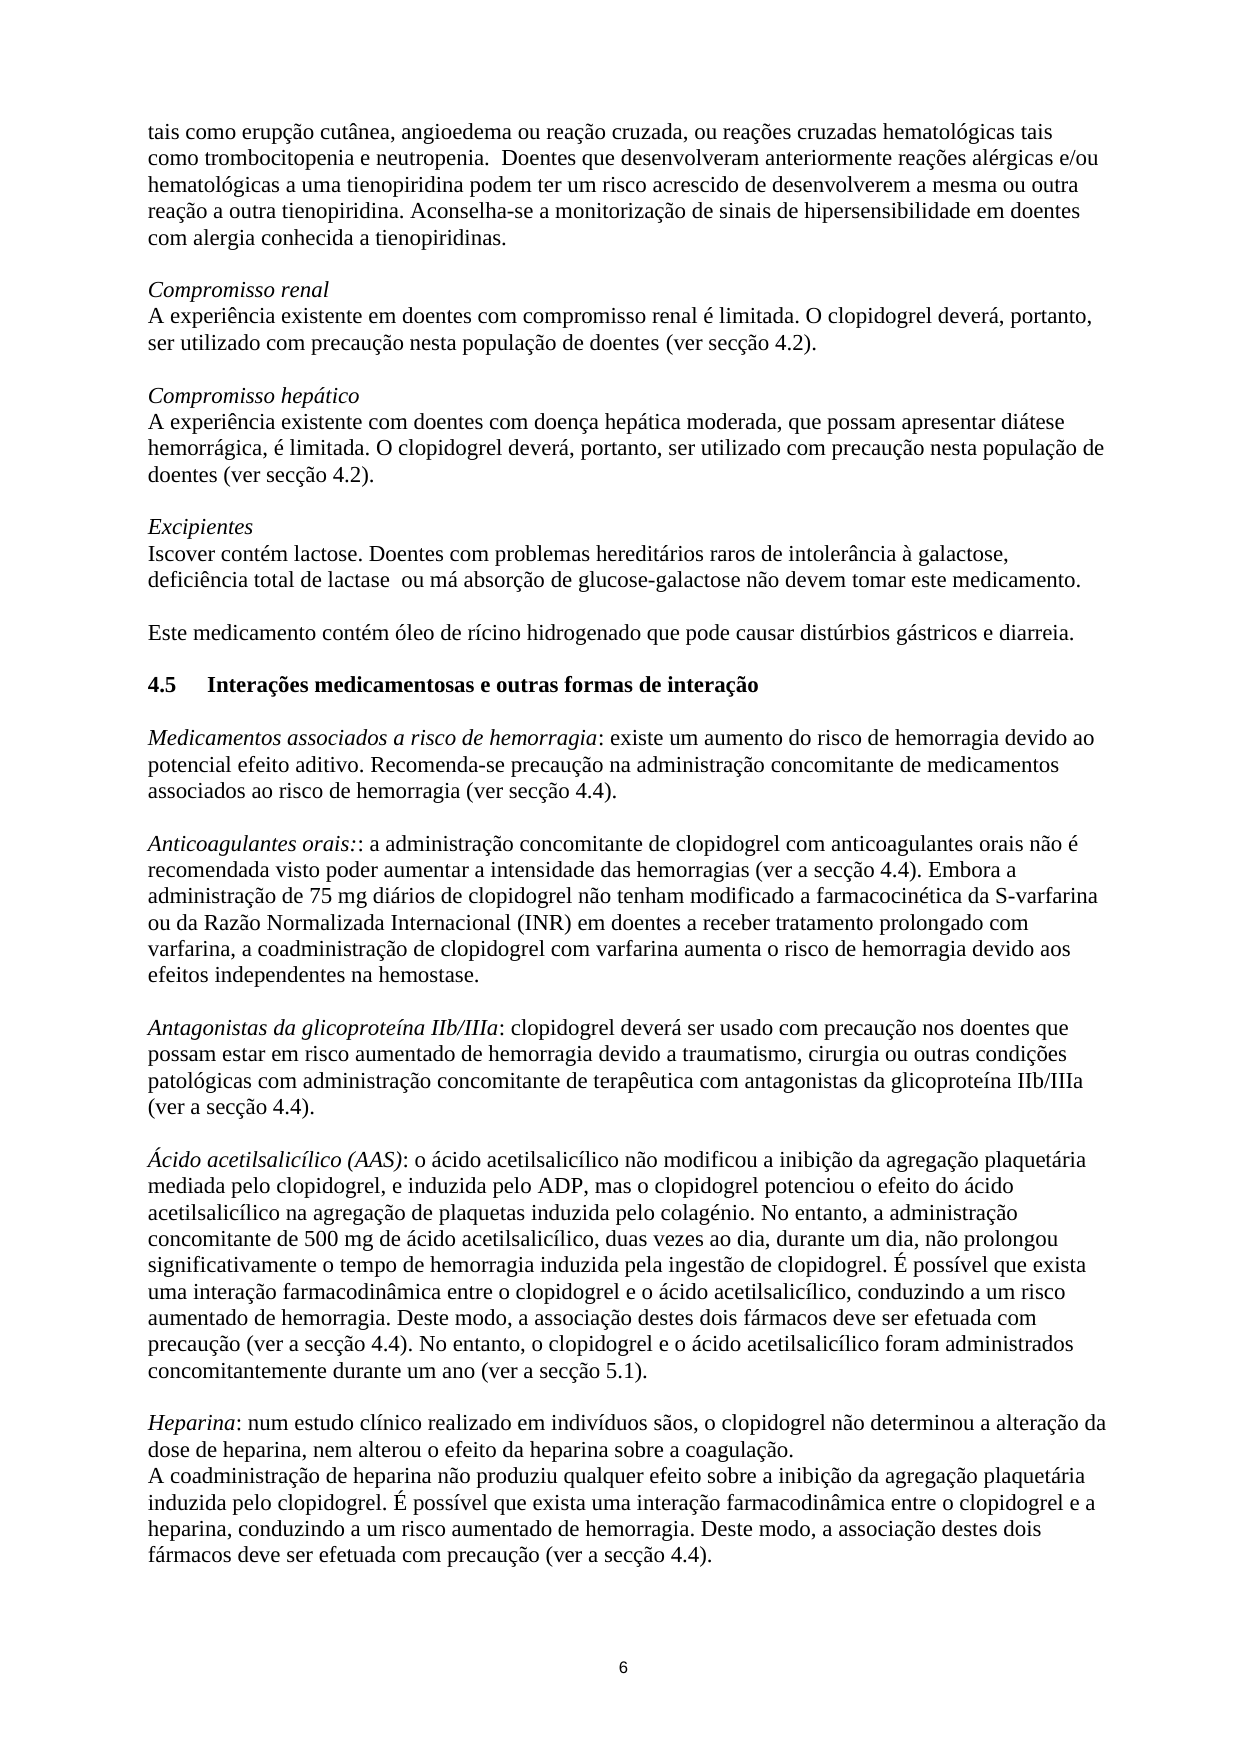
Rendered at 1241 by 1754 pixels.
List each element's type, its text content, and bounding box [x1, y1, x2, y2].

text Este medicamento contém óleo de rícino hidrogenado que pode causar distúrbios gástricos e diarreia. [148, 619, 1108, 645]
text A coadministração de heparina não produziu qualquer efeito sobre a inibição da agregação plaquetária induzida pelo clopidogrel. É possível que exista uma interação farmacodinâmica entre o clopidogrel e a heparina, conduzindo a um risco aumentado de hemorragia. Deste modo, a associação destes dois fármacos deve ser efetuada com precaução (ver a secção 4.4). [148, 1462, 1108, 1568]
text Compromisso hepático [148, 382, 1108, 408]
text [148, 118, 1108, 250]
text Heparina: num estudo clínico realizado em indivíduos sãos, o clopidogrel não determinou a alteração da dose de heparina, nem alterou o efeito da heparina sobre a coagulação. [148, 1409, 1108, 1462]
text Anticoagulantes orais:: a administração concomitante de clopidogrel com anticoagulantes orais não é recomendada visto poder aumentar a intensidade das hemorragias (ver a secção 4.4). Embora a administração de 75 mg diários de clopidogrel não tenham modificado a farmacocinética da S-varfarina ou da Razão Normalizada Internacional (INR) em doentes a receber tratamento prolongado com varfarina, a coadministração de clopidogrel com varfarina aumenta o risco de hemorragia devido aos efeitos independentes na hemostase. [148, 830, 1108, 988]
text Compromisso renal [148, 276, 1108, 303]
text Antagonistas da glicoproteína IIb/IIIa: clopidogrel deverá ser usado com precaução nos doentes que possam estar em risco aumentado de hemorragia devido a traumatismo, cirurgia ou outras condições patológicas com administração concomitante de terapêutica com antagonistas da glicoproteína IIb/IIIa (ver a secção 4.4). [148, 1014, 1108, 1119]
text A experiência existente em doentes com compromisso renal é limitada. O clopidogrel deverá, portanto, ser utilizado com precaução nesta população de doentes (ver secção 4.2). [148, 303, 1108, 355]
text 4.5 Interações medicamentosas e outras formas de interação [148, 672, 1108, 698]
text Excipientes [148, 513, 1108, 540]
text A experiência existente com doentes com doença hepática moderada, que possam apresentar diátese hemorrágica, é limitada. O clopidogrel deverá, portanto, ser utilizado com precaução nesta população de doentes (ver secção 4.2). [148, 408, 1108, 487]
text Iscover contém lactose. Doentes com problemas hereditários raros de intolerância à galactose, deficiência total de lactase ou má absorção de glucose-galactose não devem tomar este medicamento. [148, 540, 1108, 592]
list Medicamentos associados a risco de hemorragia: existe um aumento do risco de hemorragia devido ao potencial efeito aditivo. Recomenda-se precaução na administração concomitante de medicamentos associados ao risco de hemorragia (ver secção 4.4). [148, 724, 1108, 803]
text Ácido acetilsalicílico (AAS): o ácido acetilsalicílico não modificou a inibição da agregação plaquetária mediada pelo clopidogrel, e induzida pelo ADP, mas o clopidogrel potenciou o efeito do ácido acetilsalicílico na agregação de plaquetas induzida pelo colagénio. No entanto, a administração concomitante de 500 mg de ácido acetilsalicílico, duas vezes ao dia, durante um dia, não prolongou significativamente o tempo de hemorragia induzida pela ingestão de clopidogrel. É possível que exista uma interação farmacodinâmica entre o clopidogrel e o ácido acetilsalicílico, conduzindo a um risco aumentado de hemorragia. Deste modo, a associação destes dois fármacos deve ser efetuada com precaução (ver a secção 4.4). No entanto, o clopidogrel e o ácido acetilsalicílico foram administrados concomitantemente durante um ano (ver a secção 5.1). [148, 1146, 1108, 1383]
